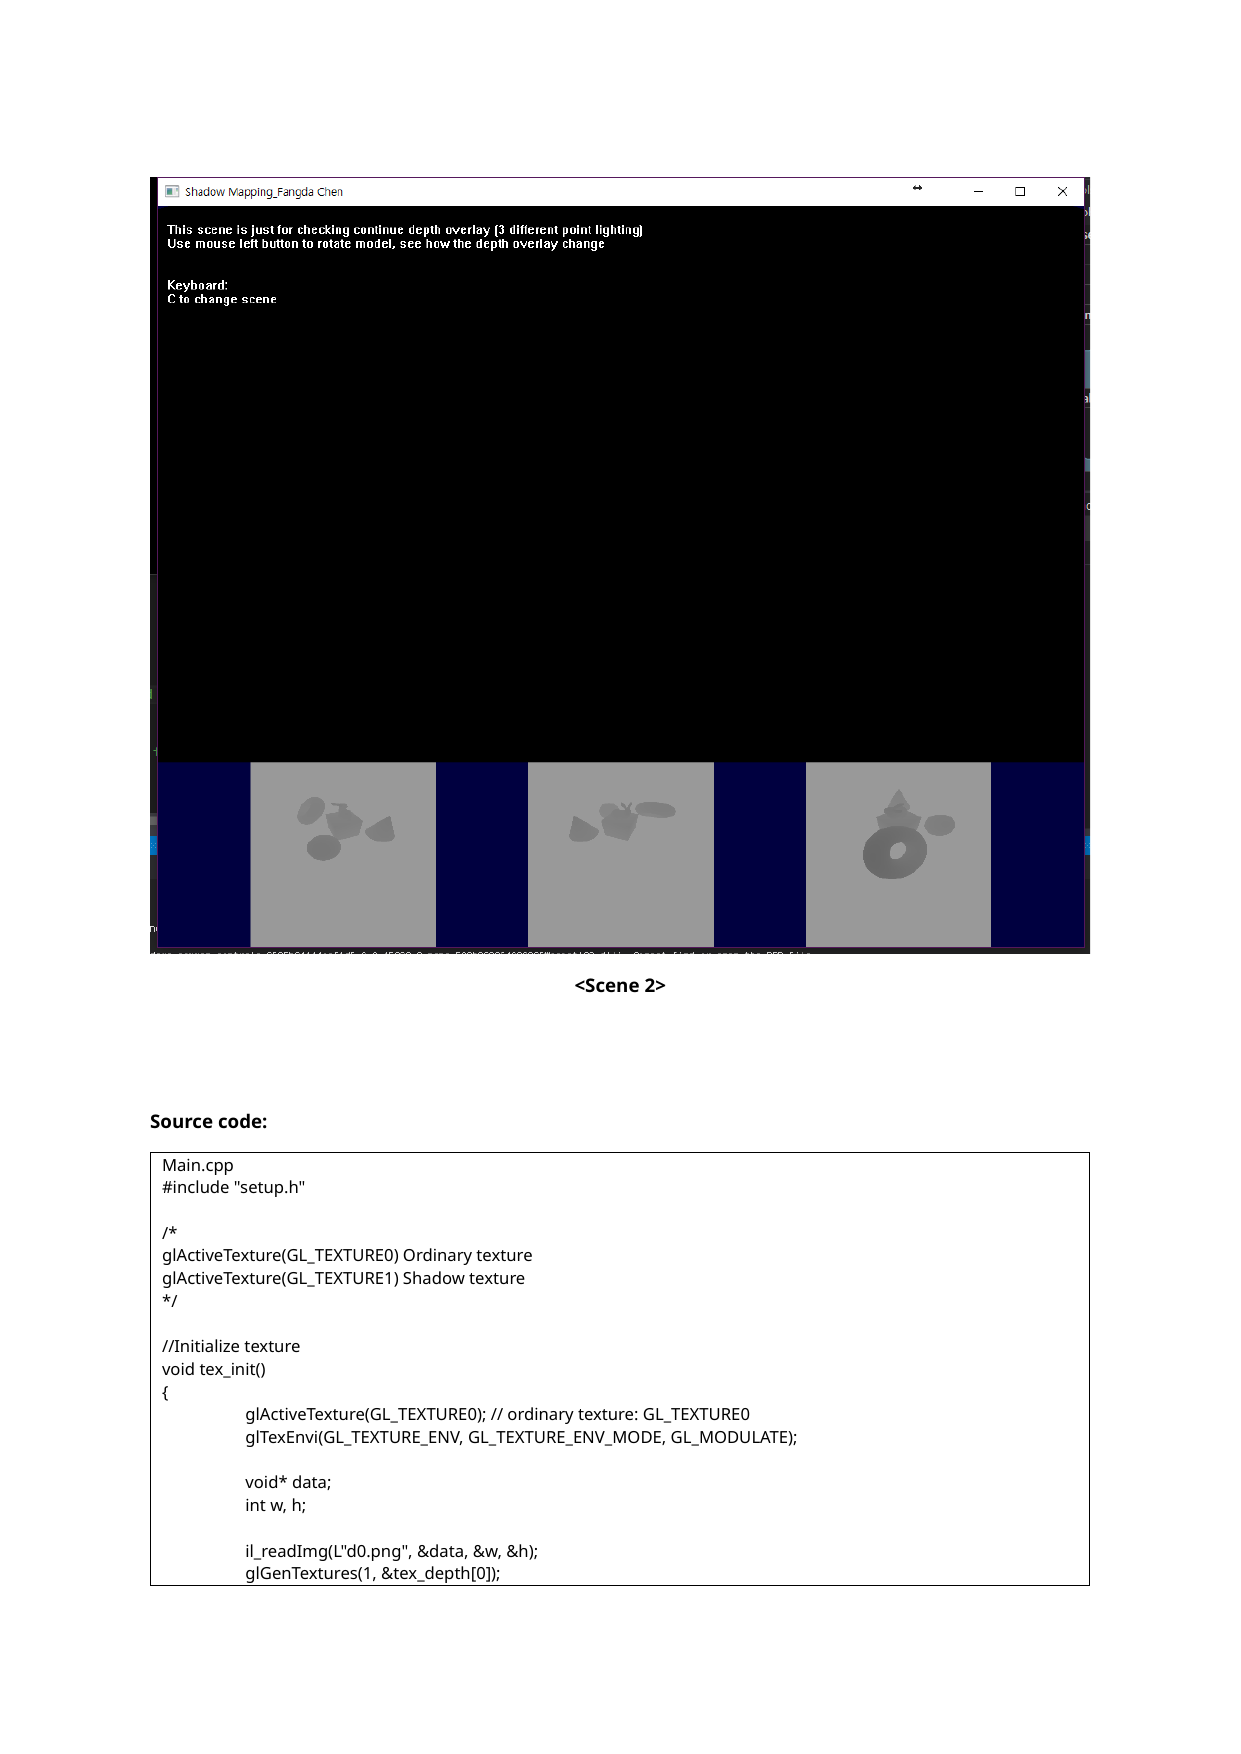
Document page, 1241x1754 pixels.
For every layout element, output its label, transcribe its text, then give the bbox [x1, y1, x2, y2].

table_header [151, 1153, 1089, 1585]
text <Scene 2> [150, 972, 1090, 998]
text Source code: [150, 1108, 1090, 1133]
picture [150, 177, 1091, 954]
